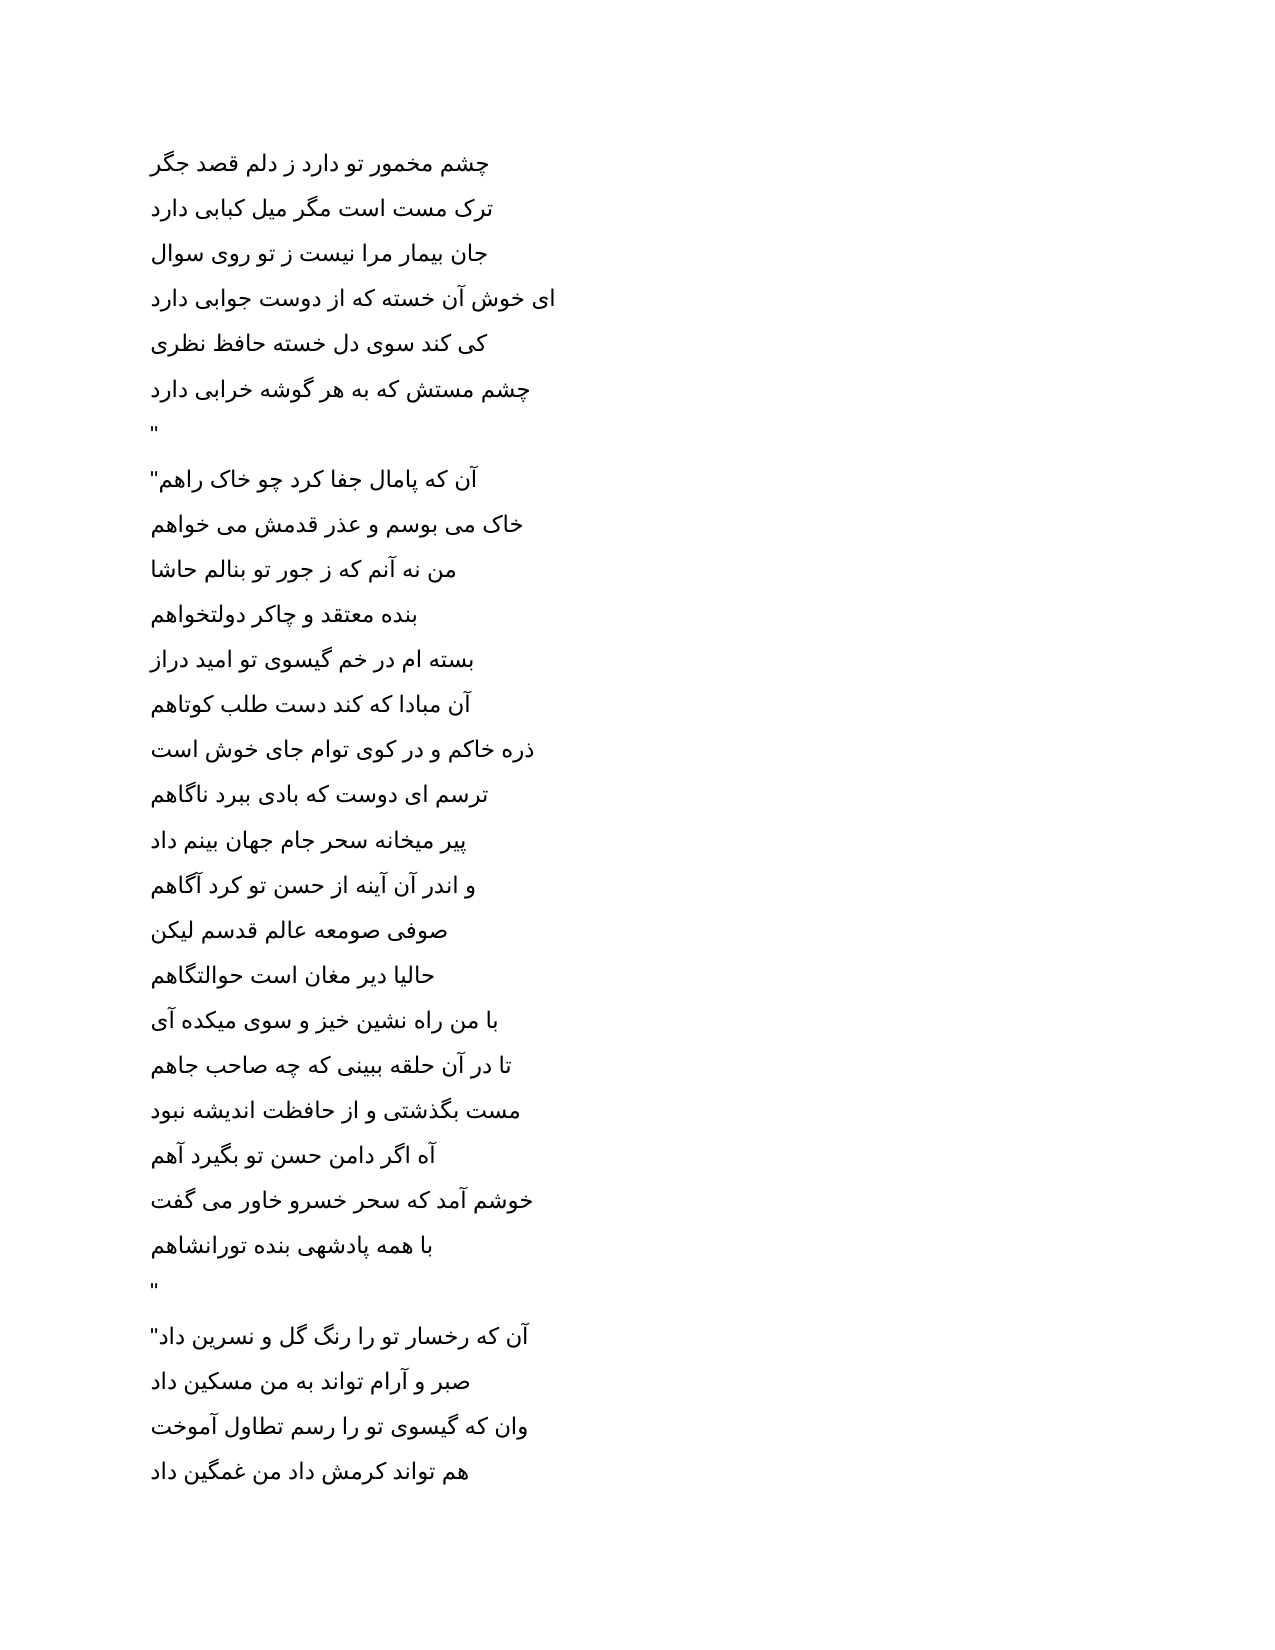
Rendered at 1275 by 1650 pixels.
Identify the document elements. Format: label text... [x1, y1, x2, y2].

text چشم مستش که به هر گوشه خرابی دارد [150, 376, 1125, 402]
text ترک مست است مگر میل کبابی دارد [150, 195, 1125, 221]
text ذره خاکم و در کوی توام جای خوش است [150, 736, 1125, 763]
text کی کند سوی دل خسته حافظ نظری [150, 330, 1125, 357]
text " [150, 1278, 1125, 1304]
text چشم مخمور تو دارد ز دلم قصد جگر [150, 150, 1125, 176]
text تا در آن حلقه ببینی که چه صاحب جاهم [150, 1052, 1125, 1078]
text جان بیمار مرا نیست ز تو روی سوال [150, 240, 1125, 267]
text بنده معتقد و چاکر دولتخواهم [150, 601, 1125, 627]
text " [150, 421, 1125, 447]
text پیر میخانه سحر جام جهان بینم داد [150, 827, 1125, 853]
text حالیا دیر مغان است حوالتگاهم [150, 962, 1125, 988]
text با من راه نشین خیز و سوی میکده آی [150, 1007, 1125, 1033]
text صبر و آرام تواند به من مسکین داد [150, 1368, 1125, 1394]
text خاک می بوسم و عذر قدمش می خواهم [150, 511, 1125, 537]
text "آن که پامال جفا کرد چو خاک راهم [150, 466, 1125, 492]
text مست بگذشتی و از حافظت اندیشه نبود [150, 1097, 1125, 1123]
text ترسم ای دوست که بادی ببرد ناگاهم [150, 781, 1125, 808]
text صوفی صومعه عالم قدسم لیکن [150, 917, 1125, 943]
text با همه پادشهی بنده تورانشاهم [150, 1232, 1125, 1259]
text آن مبادا که کند دست طلب کوتاهم [150, 691, 1125, 718]
text "آن که رخسار تو را رنگ گل و نسرین داد [150, 1323, 1125, 1349]
text ای خوش آن خسته که از دوست جوابی دارد [150, 285, 1125, 312]
text خوشم آمد که سحر خسرو خاور می گفت [150, 1187, 1125, 1214]
text بسته ام در خم گیسوی تو امید دراز [150, 646, 1125, 672]
text هم تواند کرمش داد من غمگین داد [150, 1458, 1125, 1484]
text من نه آنم که ز جور تو بنالم حاشا [150, 556, 1125, 582]
text آه اگر دامن حسن تو بگیرد آهم [150, 1142, 1125, 1169]
text و اندر آن آینه از حسن تو کرد آگاهم [150, 872, 1125, 898]
text وان که گیسوی تو را رسم تطاول آموخت [150, 1413, 1125, 1439]
